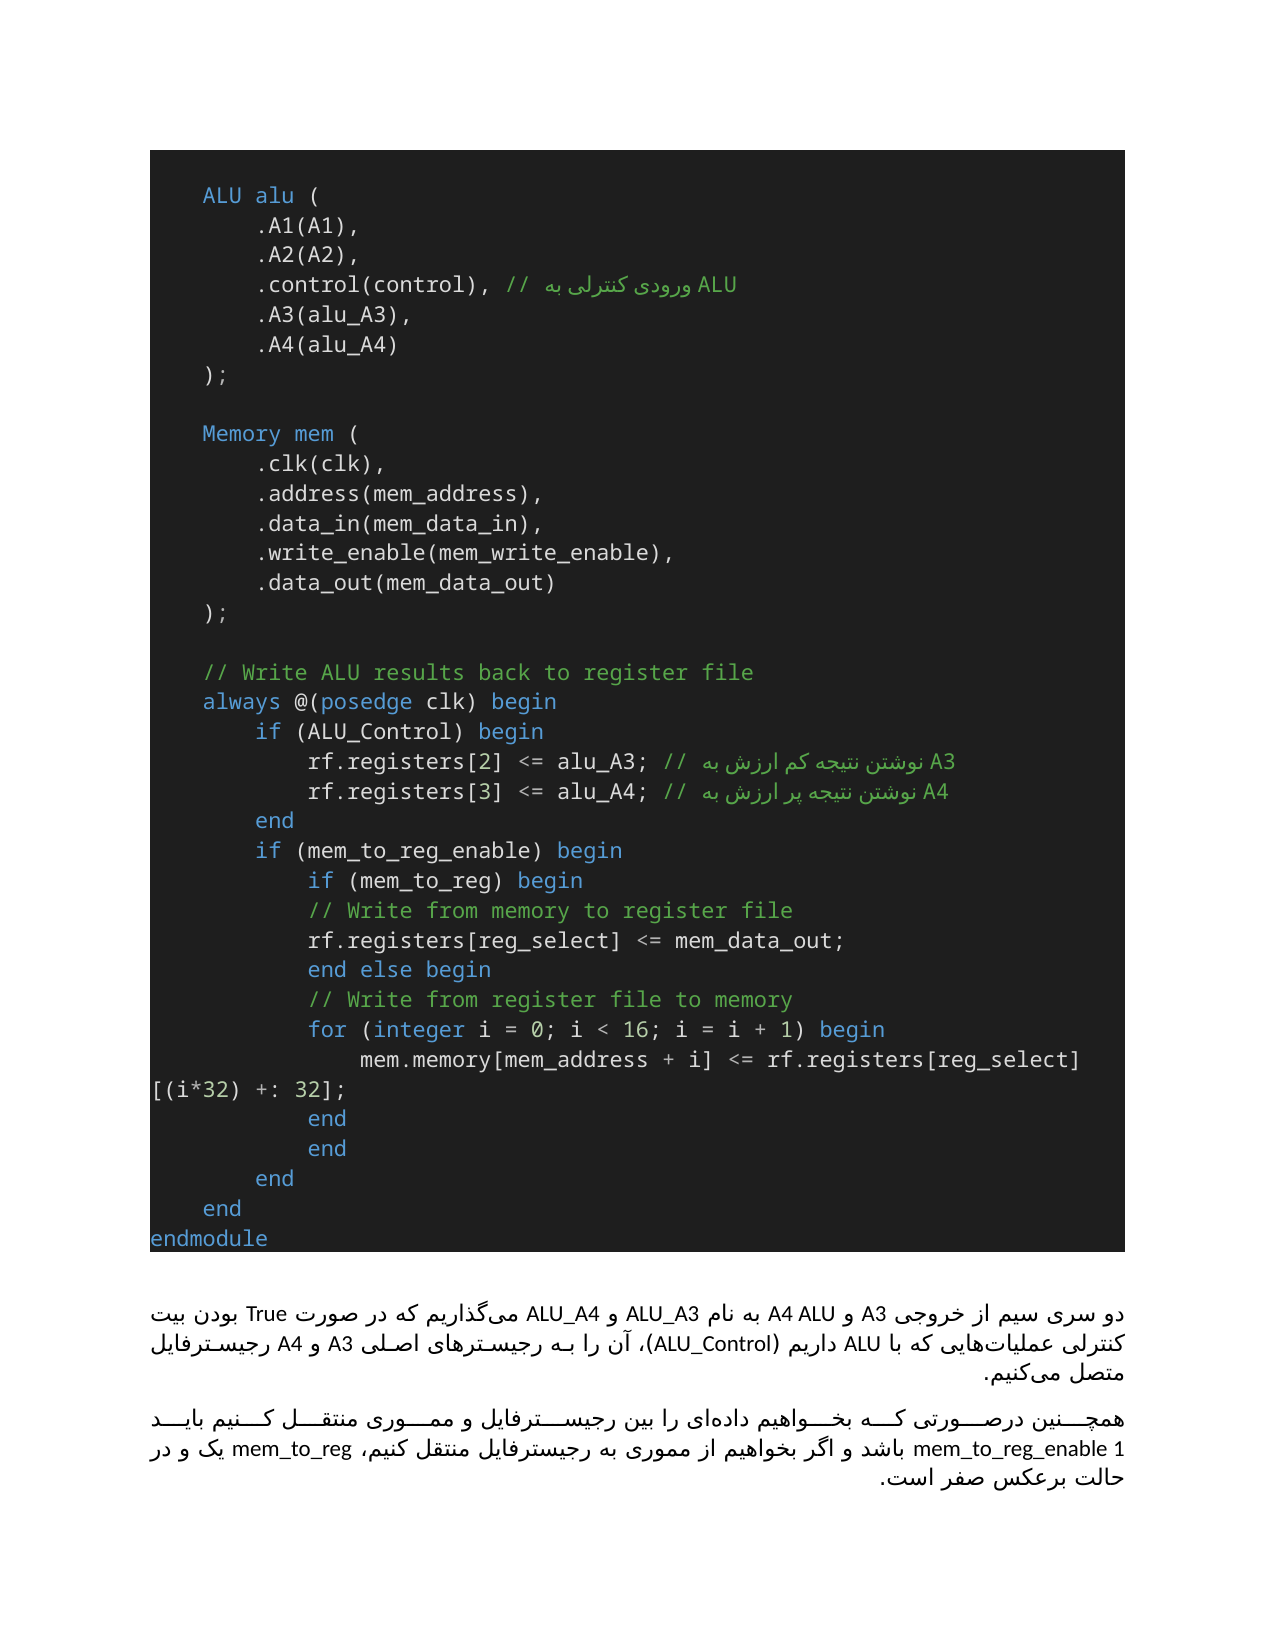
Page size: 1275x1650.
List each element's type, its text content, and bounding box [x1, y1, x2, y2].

text end [150, 1163, 1125, 1193]
text end [150, 1133, 1125, 1163]
text always @(posedge clk) begin [150, 686, 1125, 716]
text end [150, 1103, 1125, 1133]
text ALU alu ( [150, 180, 1125, 209]
text rf.registers[2] <= alu_A3; // نوشتن نتیجه کم ارزش به A3 [150, 746, 1125, 776]
text if (ALU_Control) begin [150, 716, 1125, 746]
text // Write ALU results back to register file [150, 656, 1125, 686]
text .A1(A1), [150, 209, 1125, 239]
text ); [150, 358, 1125, 388]
text .A2(A2), [150, 239, 1125, 269]
text // Write from register file to memory [150, 984, 1125, 1014]
text rf.registers[reg_select] <= mem_data_out; [150, 924, 1125, 954]
text end [150, 1193, 1125, 1222]
text .A3(alu_A3), [150, 299, 1125, 329]
text .data_out(mem_data_out) [150, 567, 1125, 597]
text if (mem_to_reg) begin [150, 865, 1125, 895]
text Memory mem ( [150, 418, 1125, 448]
text .clk(clk), [150, 448, 1125, 478]
text همچنین درصورتی که بخواهیم داده‌ای را بین رجیسترفایل و مموری منتقل کنیم باید mem_to_reg_enable 1 باشد و اگر بخواهیم از مموری به رجیسترفایل منتقل کنیم، mem_to_reg یک و در حالت برعکس صفر است. [150, 1405, 1125, 1490]
text endmodule [150, 1222, 1125, 1252]
text دو سری سیم از خروجی A3 و A4 ALU به نام ALU_A3 و ALU_A4 می‌گذاریم که در صورت True بودن بیت کنترلی عملیات‌هایی که با ALU داریم (ALU_Control)، آن را به رجیسترهای اصلی A3 و A4 رجیسترفایل متصل می‌کنیم. [150, 1299, 1125, 1386]
text end else begin [150, 954, 1125, 984]
text rf.registers[3] <= alu_A4; // نوشتن نتیجه پر ارزش به A4 [150, 776, 1125, 805]
text ); [150, 597, 1125, 627]
text .address(mem_address), [150, 478, 1125, 507]
text // Write from memory to register file [150, 895, 1125, 924]
text if (mem_to_reg_enable) begin [150, 835, 1125, 865]
text mem.memory[mem_address + i] <= rf.registers[reg_select][(i*32) +: 32]; [150, 1044, 1125, 1103]
text .data_in(mem_data_in), [150, 507, 1125, 537]
text end [150, 805, 1125, 835]
text .write_enable(mem_write_enable), [150, 537, 1125, 567]
text .control(control), // ورودی کنترلی به ALU [150, 269, 1125, 299]
text for (integer i = 0; i < 16; i = i + 1) begin [150, 1014, 1125, 1044]
text .A4(alu_A4) [150, 329, 1125, 358]
